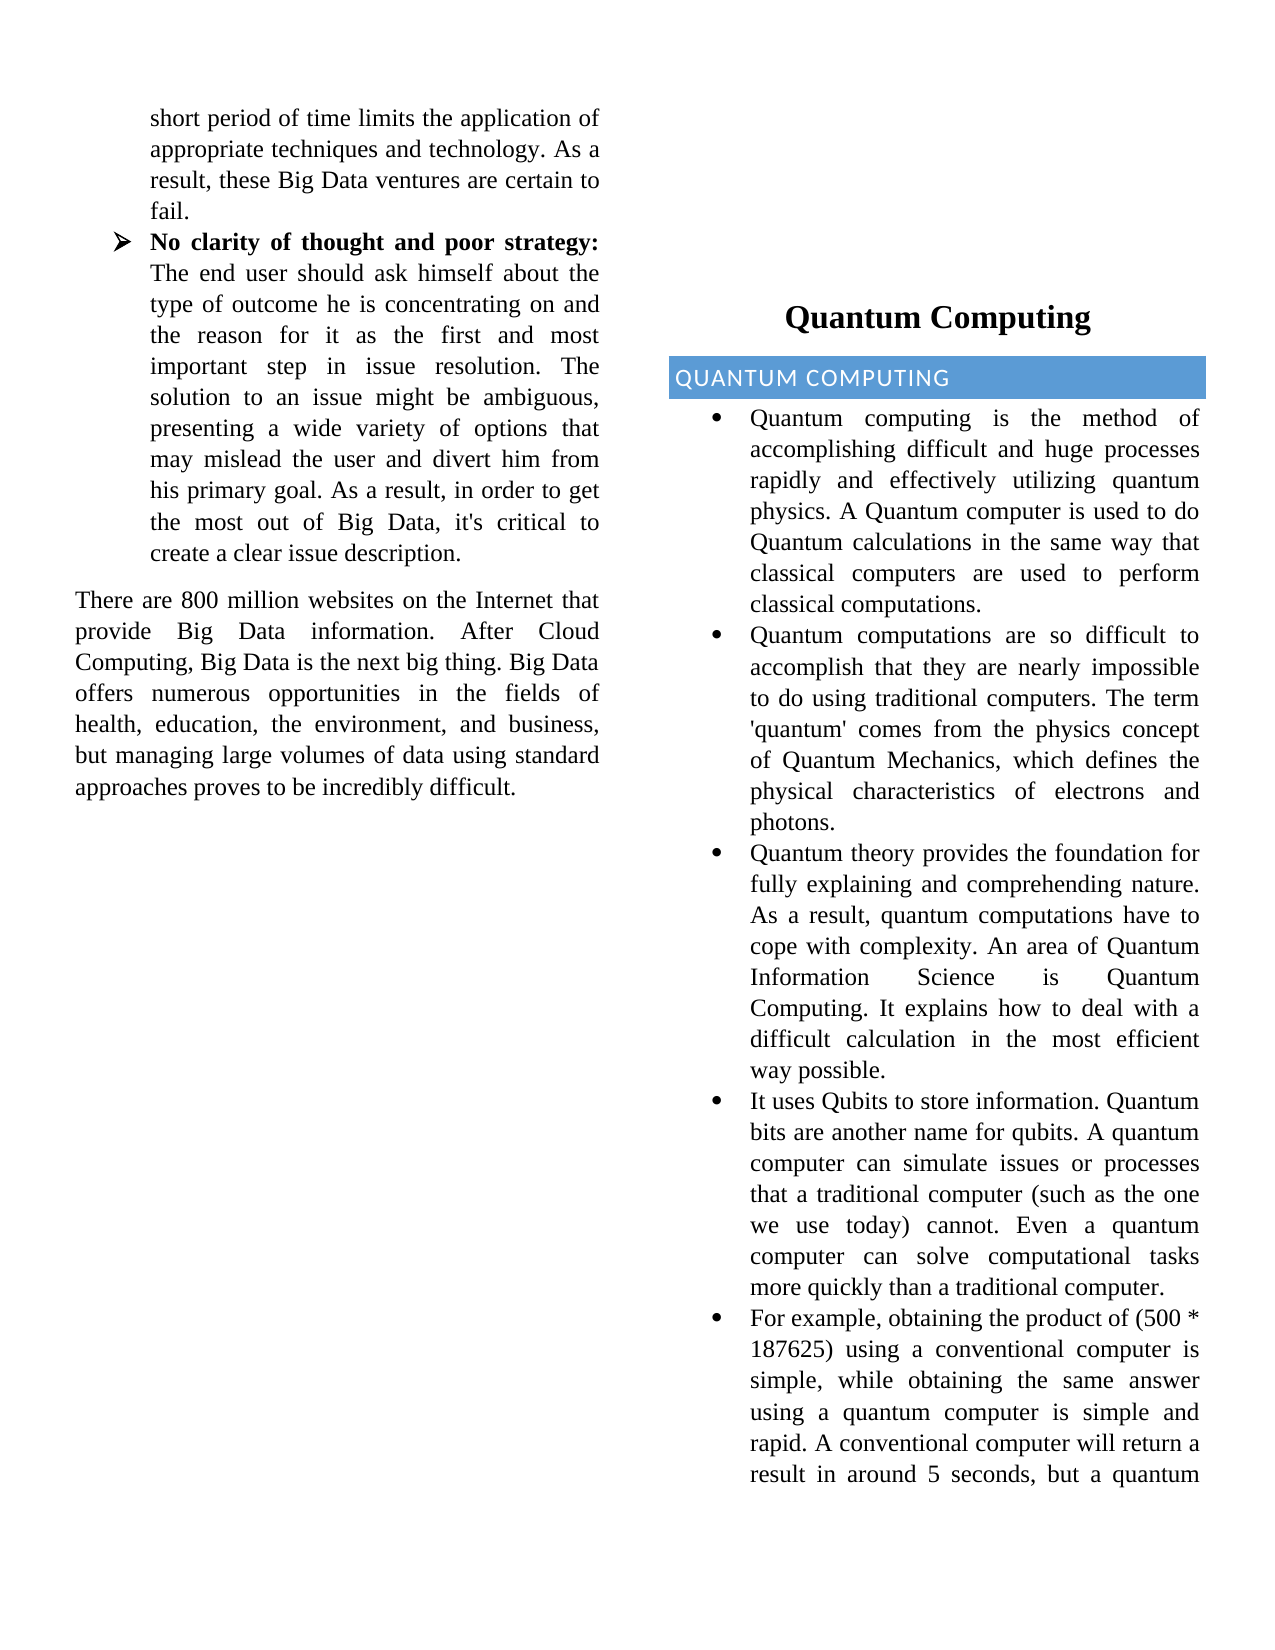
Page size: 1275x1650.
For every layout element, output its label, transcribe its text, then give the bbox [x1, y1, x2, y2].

list Quantum computing is the method of accomplishing difficult and huge processes rapidly and effectively utilizing quantum physics. A Quantum computer is used to do Quantum calculations in the same way that classical computers are used to perform classical computations. [712, 403, 1200, 618]
list Quantum computations are so difficult to accomplish that they are nearly impossible to do using traditional computers. The term 'quantum' comes from the physics concept of Quantum Mechanics, which defines the physical characteristics of electrons and photons. [712, 621, 1200, 836]
list It uses Qubits to store information. Quantum bits are another name for qubits. A quantum computer can simulate issues or processes that a traditional computer (such as the one we use today) cannot. Even a quantum computer can solve computational tasks more quickly than a traditional computer. [712, 1086, 1200, 1301]
text There are 800 million websites on the Internet that provide Big Data information. After Cloud Computing, Big Data is the next big thing. Big Data offers numerous opportunities in the fields of health, education, the environment, and business, but managing large volumes of data using standard approaches proves to be incredibly difficult. [75, 585, 600, 800]
list Quantum theory provides the foundation for fully explaining and comprehending nature. As a result, quantum computations have to cope with complexity. An area of Quantum Information Science is Quantum Computing. It explains how to deal with a difficult calculation in the most efficient way possible. [712, 838, 1200, 1084]
subtitle Quantum Computing [675, 362, 1200, 392]
text Quantum Computing [675, 298, 1200, 336]
list No clarity of thought and poor strategy: The end user should ask himself about the type of outcome he is concentrating on and the reason for it as the first and most important step in issue resolution. The solution to an issue might be ambiguous, presenting a wide variety of options that may mislead the user and divert him from his primary goal. As a result, in order to get the most out of Big Data, it's critical to create a clear issue description. [112, 227, 600, 566]
